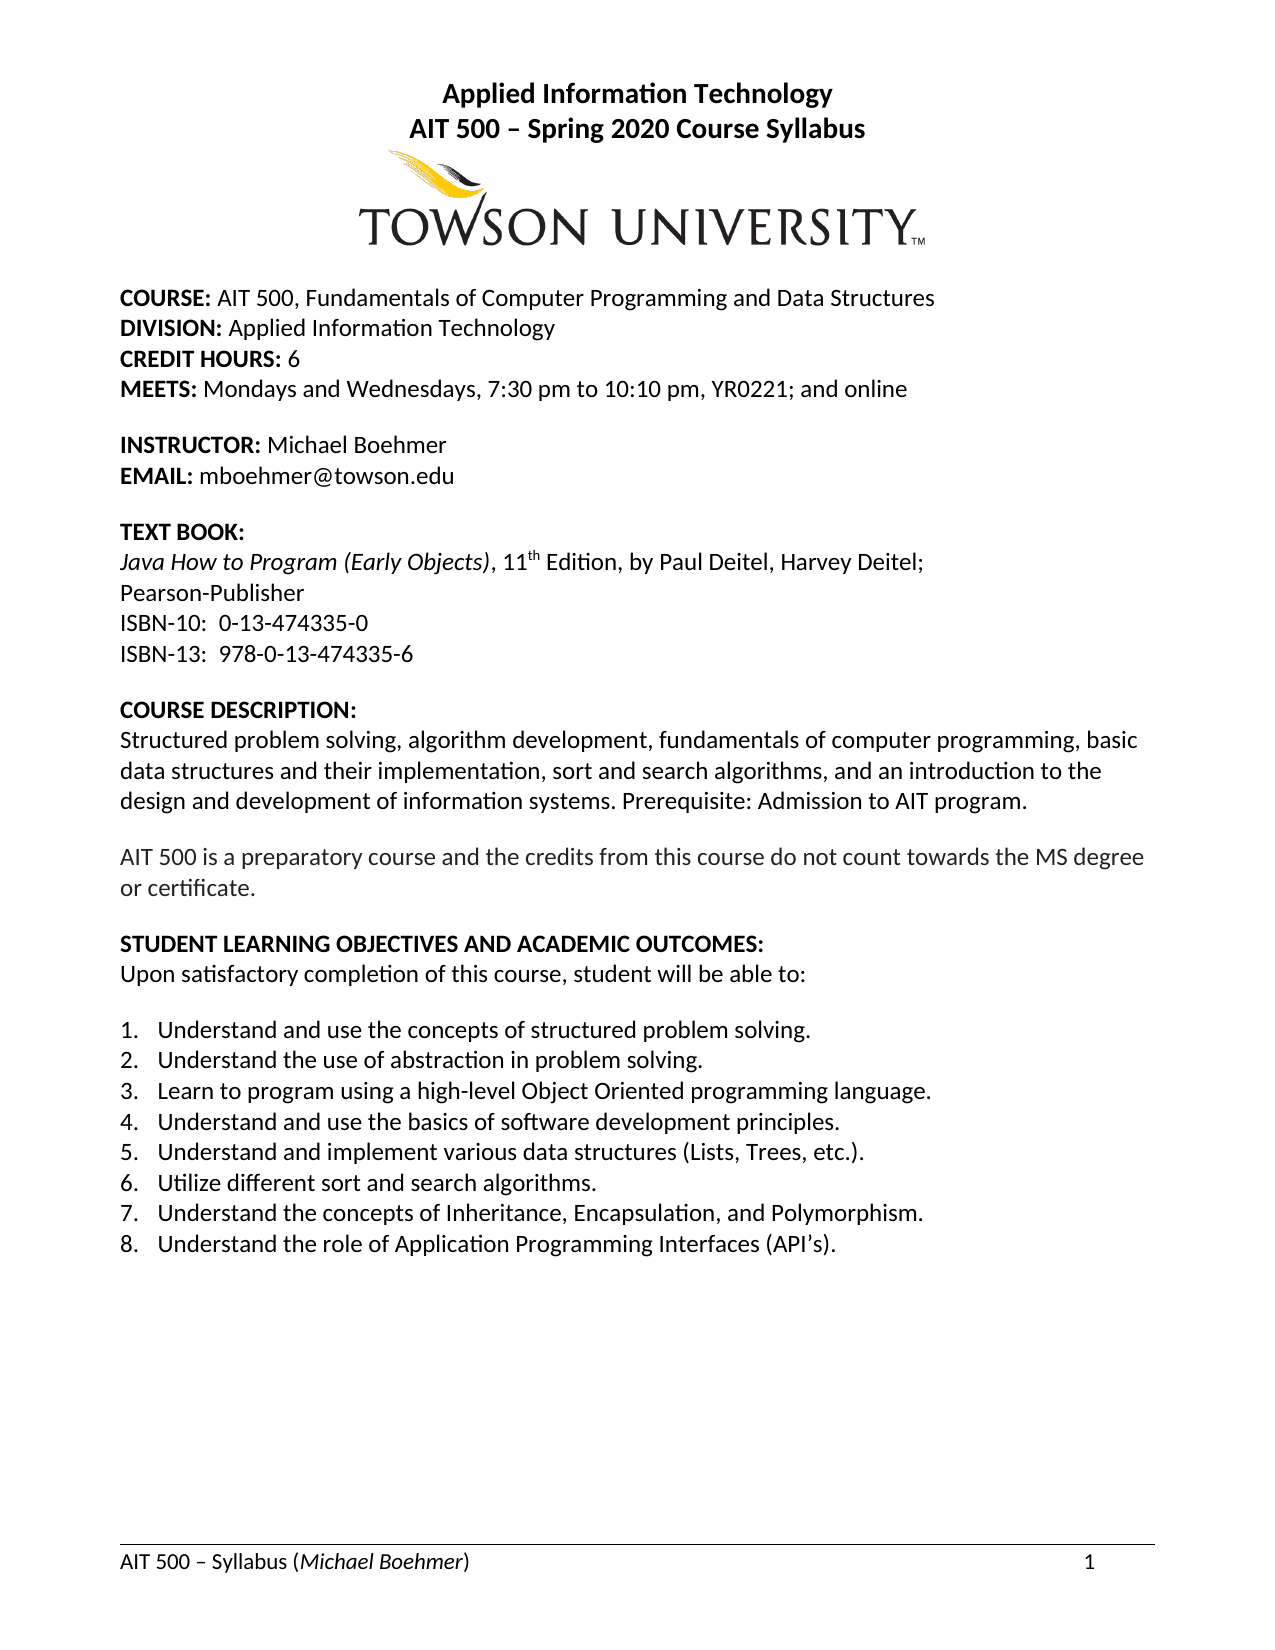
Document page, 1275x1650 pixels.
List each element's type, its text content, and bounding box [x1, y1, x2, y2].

text Java How to Program (Early Objects), 11th Edition, by Paul Deitel, Harvey Deitel; Pearson-Publisher ISBN-10: 0-13-474335-0 [120, 546, 1155, 638]
picture [325, 146, 950, 252]
list Learn to program using a high-level Object Oriented programming language. [120, 1075, 1155, 1106]
text Applied Information Technology [120, 75, 1155, 111]
text AIT 500 – Spring 2020 Course Syllabus [120, 111, 1155, 146]
text Structured problem solving, algorithm development, fundamentals of computer programming, basic data structures and their implementation, sort and search algorithms, and an introduction to the design and development of information systems. Prerequisite: Admission to AIT program. [120, 724, 1155, 816]
text Course Description: [120, 694, 1155, 724]
text COURSE: AIT 500, Fundamentals of Computer Programming and Data Structures [120, 282, 1155, 312]
list Understand and use the concepts of structured problem solving. [120, 1014, 1155, 1045]
list Understand the use of abstraction in problem solving. [120, 1045, 1155, 1075]
text TEXT BOOK: [120, 516, 1155, 546]
text CREDIT HOURS: 6 [120, 343, 1155, 373]
list Understand the concepts of Inheritance, Encapsulation, and Polymorphism. [120, 1197, 1155, 1228]
text Upon satisfactory completion of this course, student will be able to: [120, 958, 1155, 989]
list Utilize different sort and search algorithms. [120, 1167, 1155, 1197]
subtitle DIVISION: Applied Information Technology [120, 312, 1155, 343]
text ISBN-13: 978-0-13-474335-6 [120, 638, 1155, 668]
text AIT 500 is a preparatory course and the credits from this course do not count towards the MS degree or certificate. [120, 841, 1155, 902]
list Understand and implement various data structures (Lists, Trees, etc.). [120, 1136, 1155, 1167]
text MEETS: Mondays and Wednesdays, 7:30 pm to 10:10 pm, YR0221; and online [120, 373, 1155, 404]
text EMAIL: mboehmer@towson.edu [120, 460, 1155, 490]
list Understand the role of Application Programming Interfaces (API’s). [120, 1228, 1155, 1258]
list Understand and use the basics of software development principles. [120, 1106, 1155, 1136]
text STUDENT LEARNING OBJECTIVES AND ACADEMIC OUTCOMES: [120, 928, 1155, 958]
text INSTRUCTOR: Michael Boehmer [120, 429, 1155, 460]
